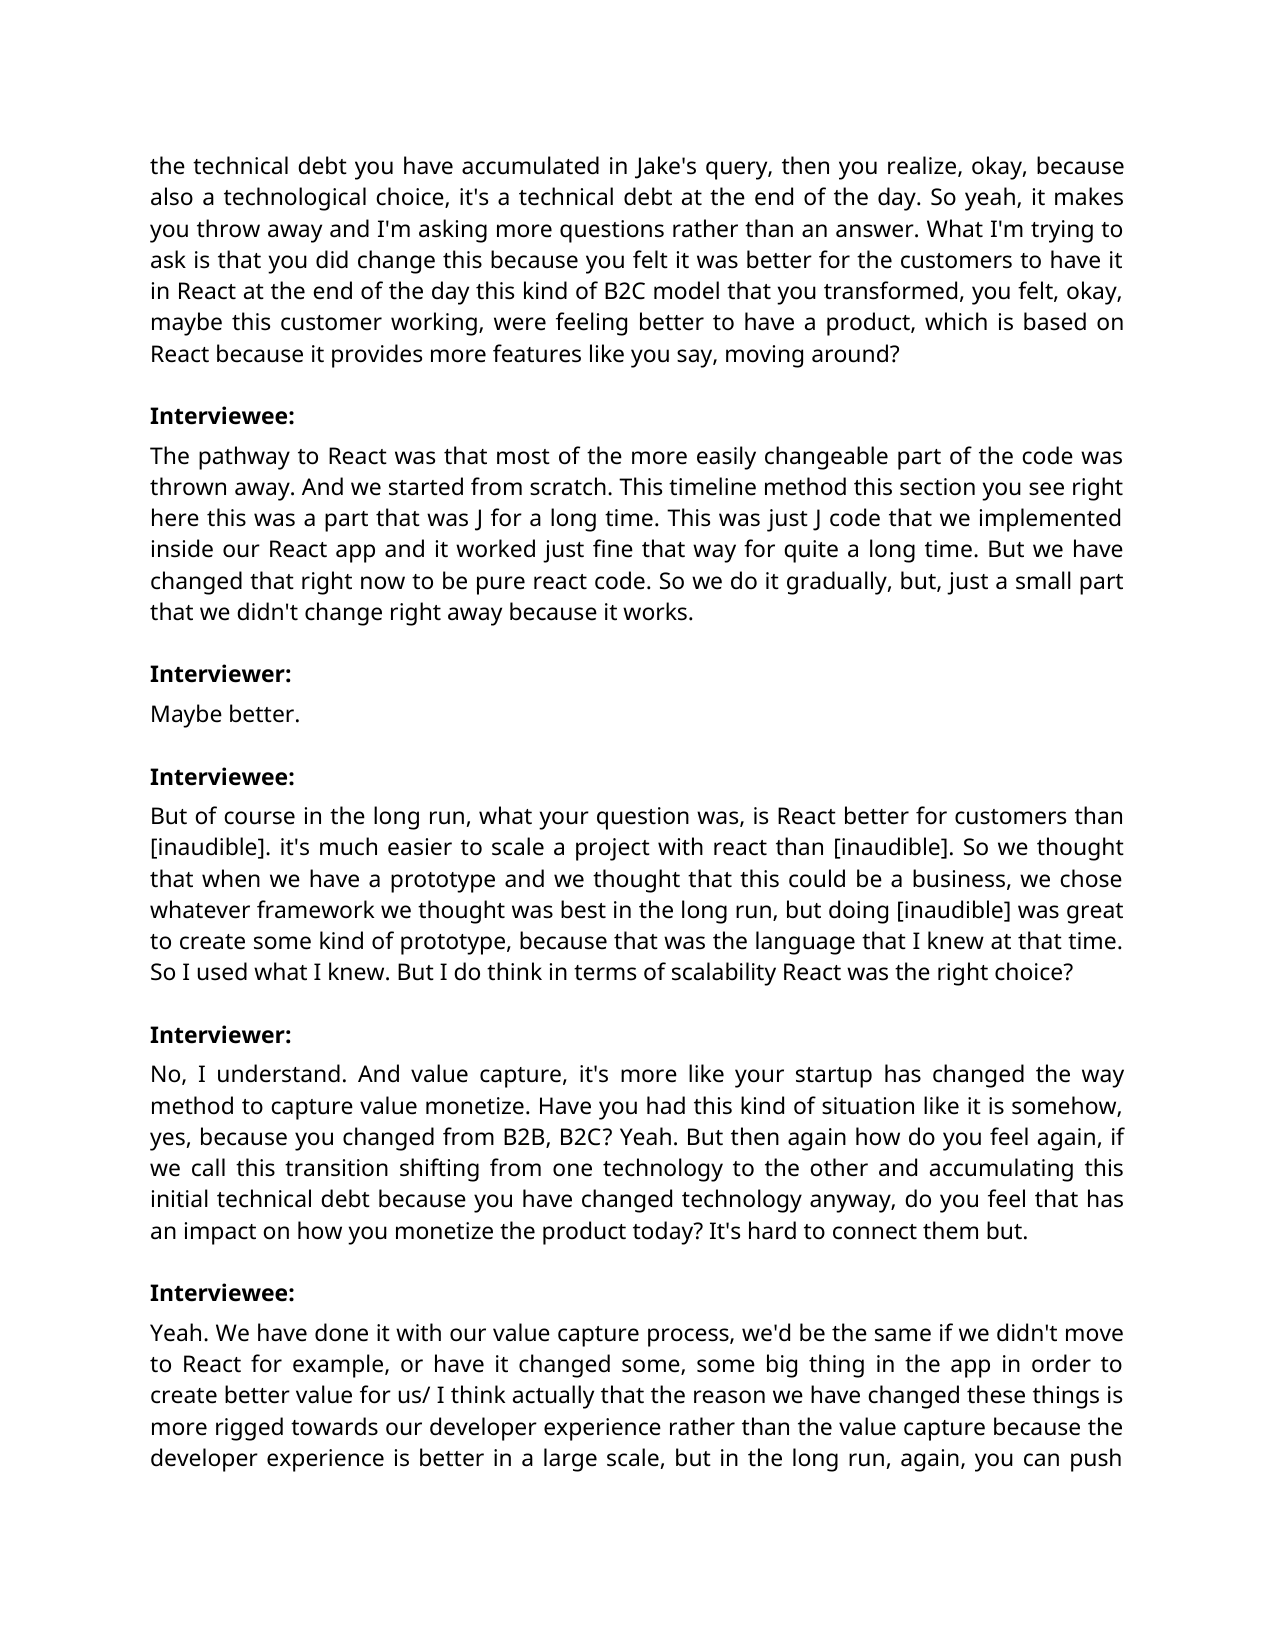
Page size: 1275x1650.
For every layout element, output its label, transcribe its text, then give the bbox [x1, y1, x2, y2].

text Interviewer: [150, 658, 1125, 689]
text No, I understand. And value capture, it's more like your startup has changed the way method to capture value monetize. Have you had this kind of situation like it is somehow, yes, because you changed from B2B, B2C? Yeah. But then again how do you feel again, if we call this transition shifting from one technology to the other and accumulating this initial technical debt because you have changed technology anyway, do you feel that has an impact on how you monetize the product today? It's hard to connect them but. [150, 1058, 1125, 1246]
text Interviewee: [150, 400, 1125, 431]
text Maybe better. [150, 698, 1125, 729]
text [150, 150, 1125, 369]
text Interviewee: [150, 1277, 1125, 1308]
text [150, 1317, 1125, 1473]
text Interviewee: [150, 760, 1125, 792]
text The pathway to React was that most of the more easily changeable part of the code was thrown away. And we started from scratch. This timeline method this section you see right here this was a part that was J for a long time. This was just J code that we implemented inside our React app and it worked just fine that way for quite a long time. But we have changed that right now to be pure react code. So we do it gradually, but, just a small part that we didn't change right away because it works. [150, 439, 1125, 627]
text But of course in the long run, what your question was, is React better for customers than [inaudible]. it's much easier to scale a project with react than [inaudible]. So we thought that when we have a prototype and we thought that this could be a business, we chose whatever framework we thought was best in the long run, but doing [inaudible] was great to create some kind of prototype, because that was the language that I knew at that time. So I used what I knew. But I do think in terms of scalability React was the right choice? [150, 800, 1125, 987]
text Interviewer: [150, 1019, 1125, 1050]
